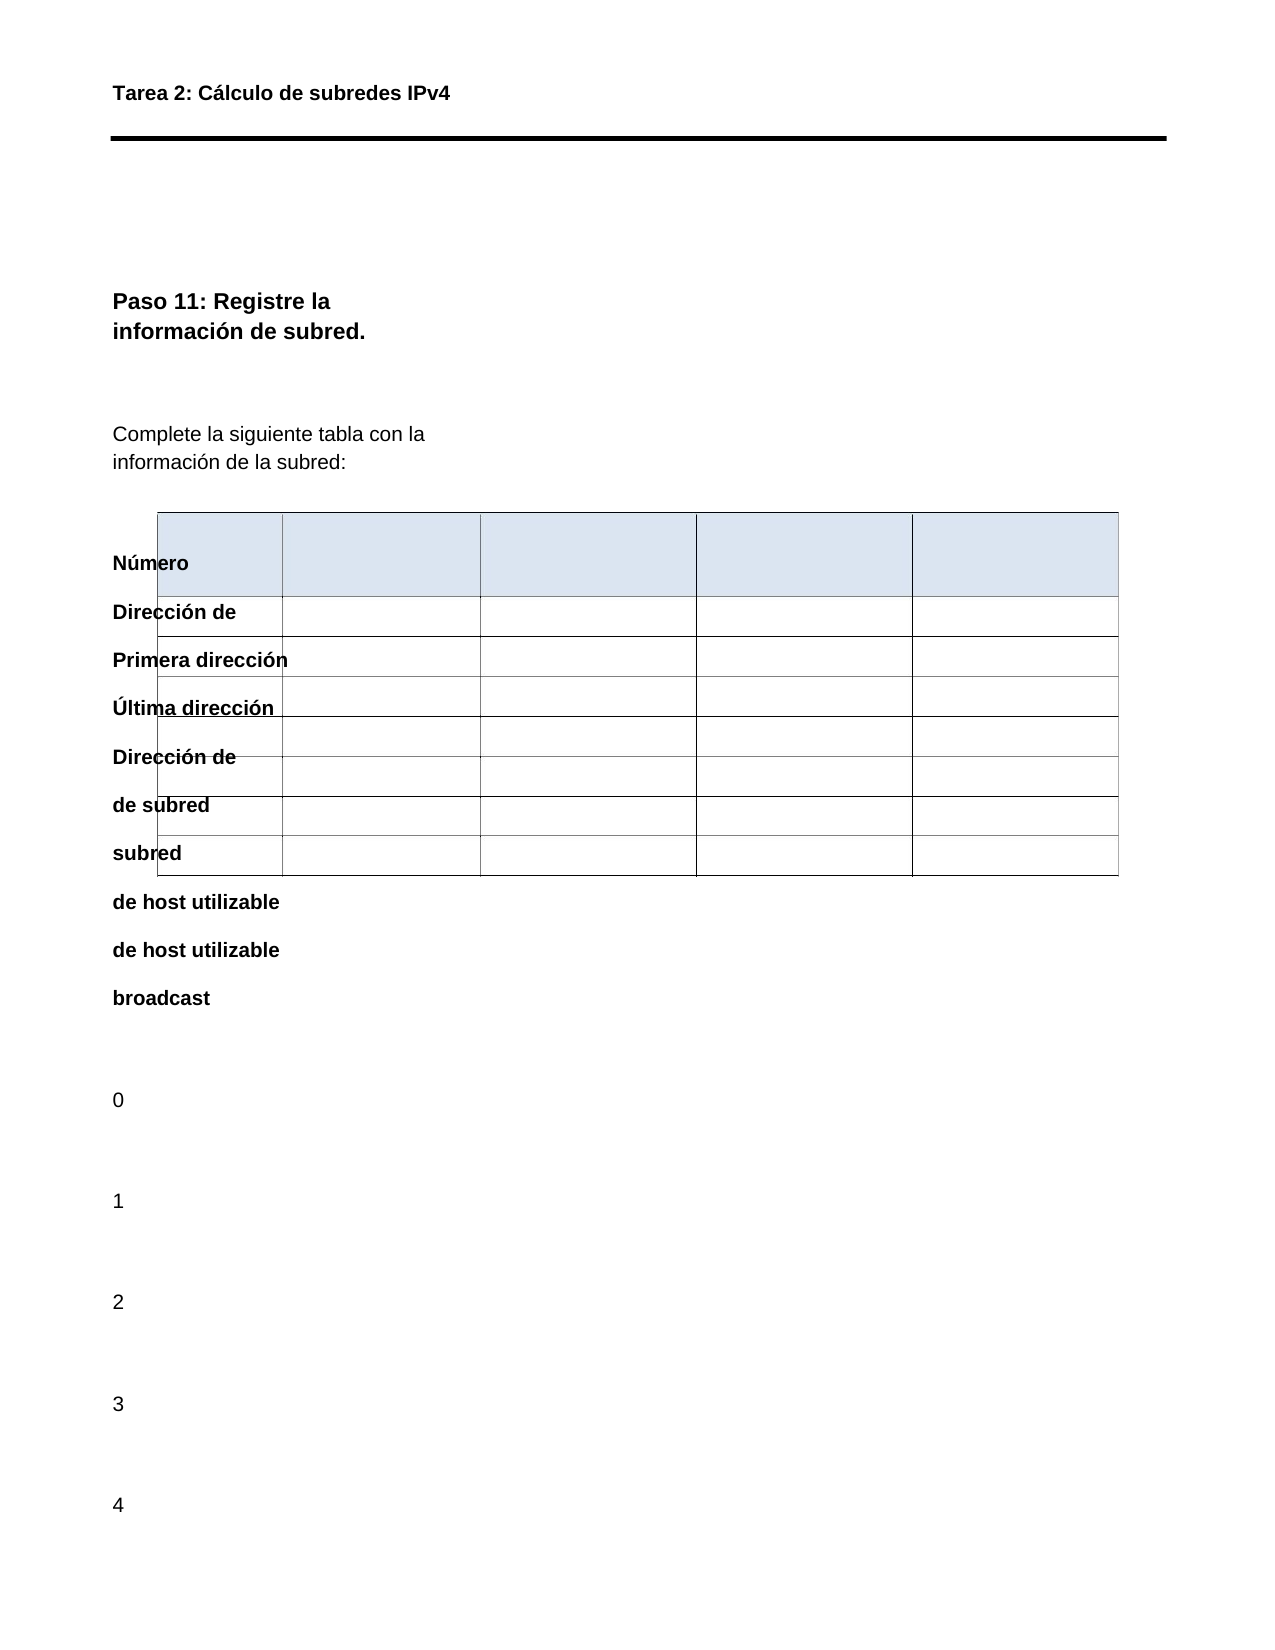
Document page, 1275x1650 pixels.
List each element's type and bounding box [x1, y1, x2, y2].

picture [157, 512, 1119, 877]
picture [110, 136, 1167, 141]
